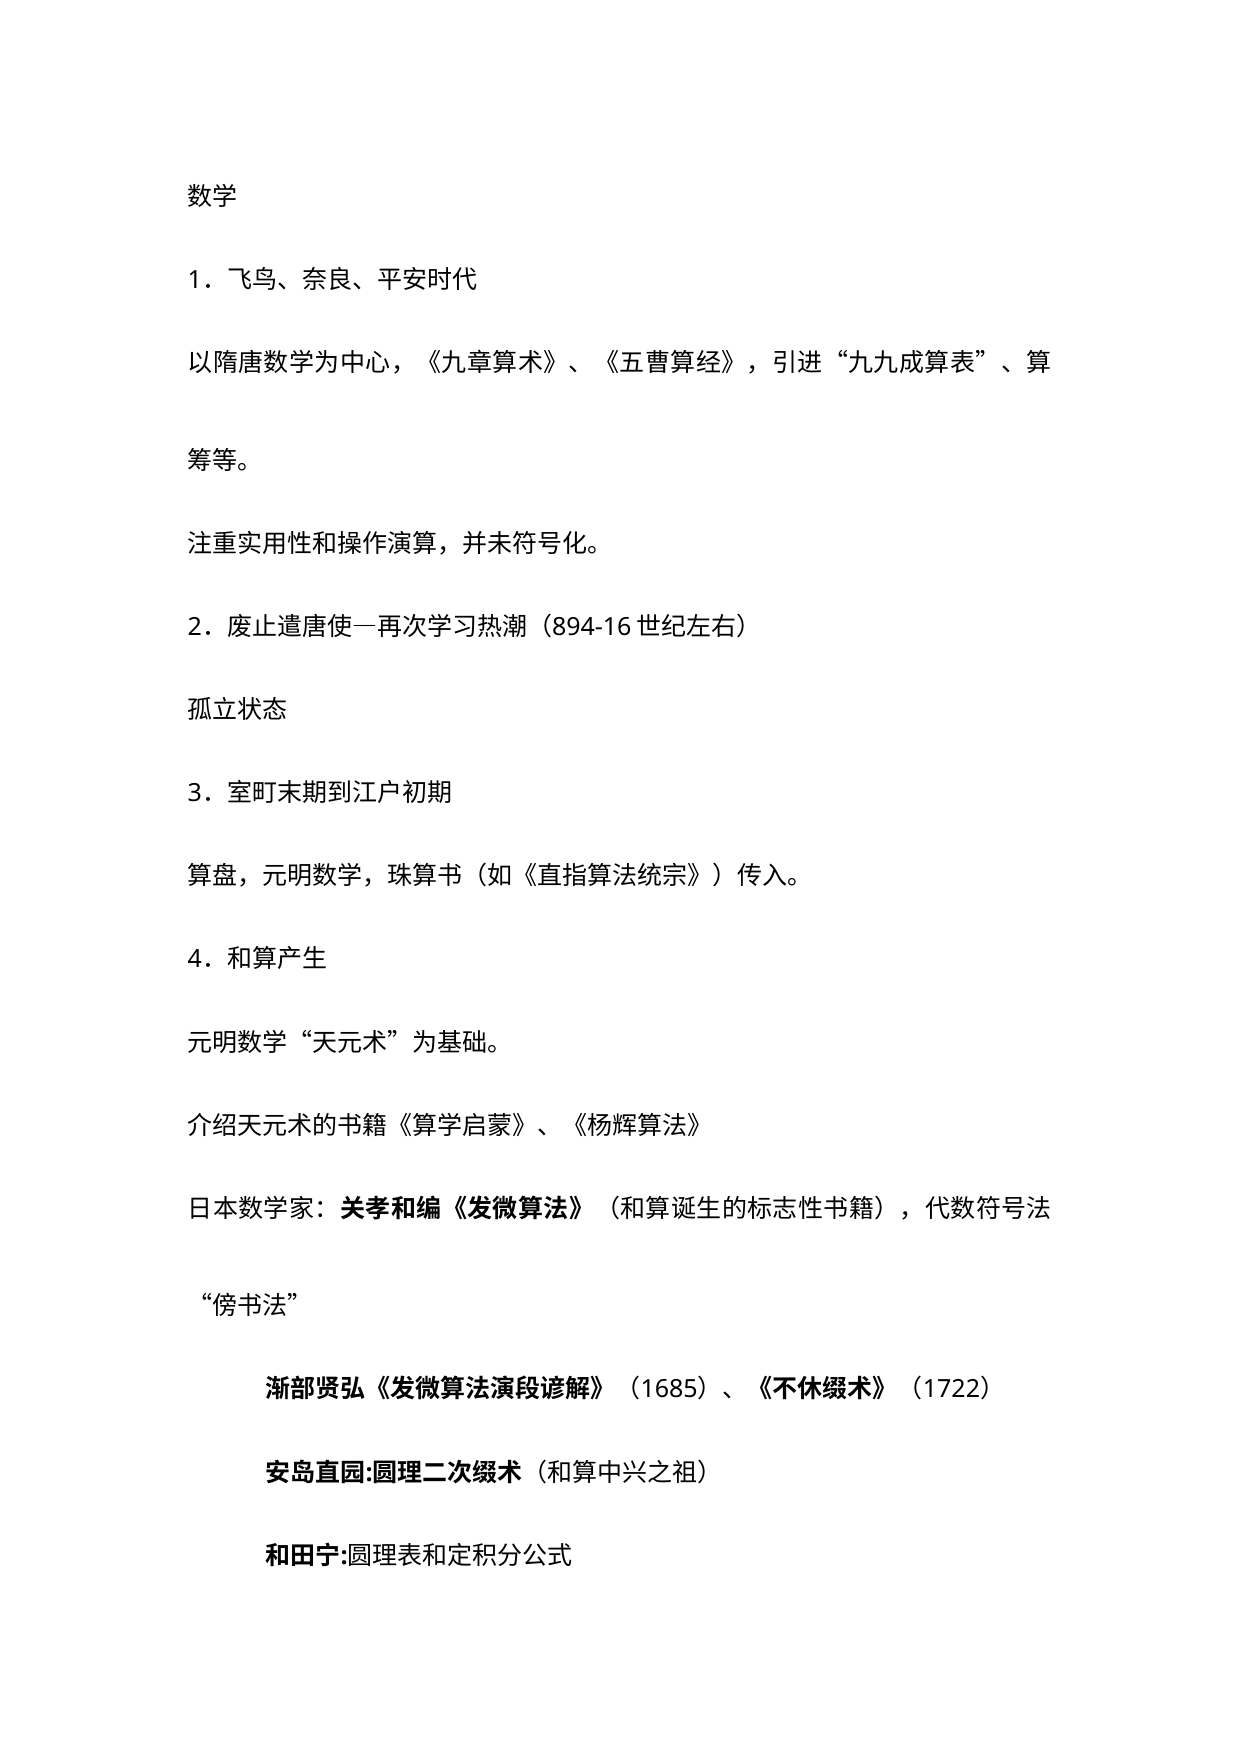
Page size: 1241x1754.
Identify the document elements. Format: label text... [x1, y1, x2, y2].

text 4．和算产生 [187, 924, 1053, 989]
text 数学 [187, 162, 1053, 227]
text 日本数学家：关孝和编《发微算法》（和算诞生的标志性书籍），代数符号法“傍书法” [187, 1174, 1053, 1336]
text 3．室町末期到江户初期 [187, 758, 1053, 823]
text 注重实用性和操作演算，并未符号化。 [187, 509, 1053, 574]
text 元明数学“天元术”为基础。 [187, 1008, 1053, 1073]
text 算盘，元明数学，珠算书（如《直指算法统宗》）传入。 [187, 841, 1053, 906]
text 安岛直园:圆理二次缀术（和算中兴之祖） [187, 1438, 1053, 1503]
text 渐部贤弘《发微算法演段谚解》（1685）、《不休缀术》（1722） [187, 1354, 1053, 1419]
text 和田宁:圆理表和定积分公式 [187, 1521, 1053, 1586]
text 以隋唐数学为中心，《九章算术》、《五曹算经》，引进“九九成算表”、算筹等。 [187, 328, 1053, 491]
text 介绍天元术的书籍《算学启蒙》、《杨辉算法》 [187, 1091, 1053, 1156]
text 2．废止遣唐使—再次学习热潮（894-16世纪左右） [187, 592, 1053, 657]
text 孤立状态 [187, 675, 1053, 740]
text 1．飞鸟、奈良、平安时代 [187, 245, 1053, 310]
